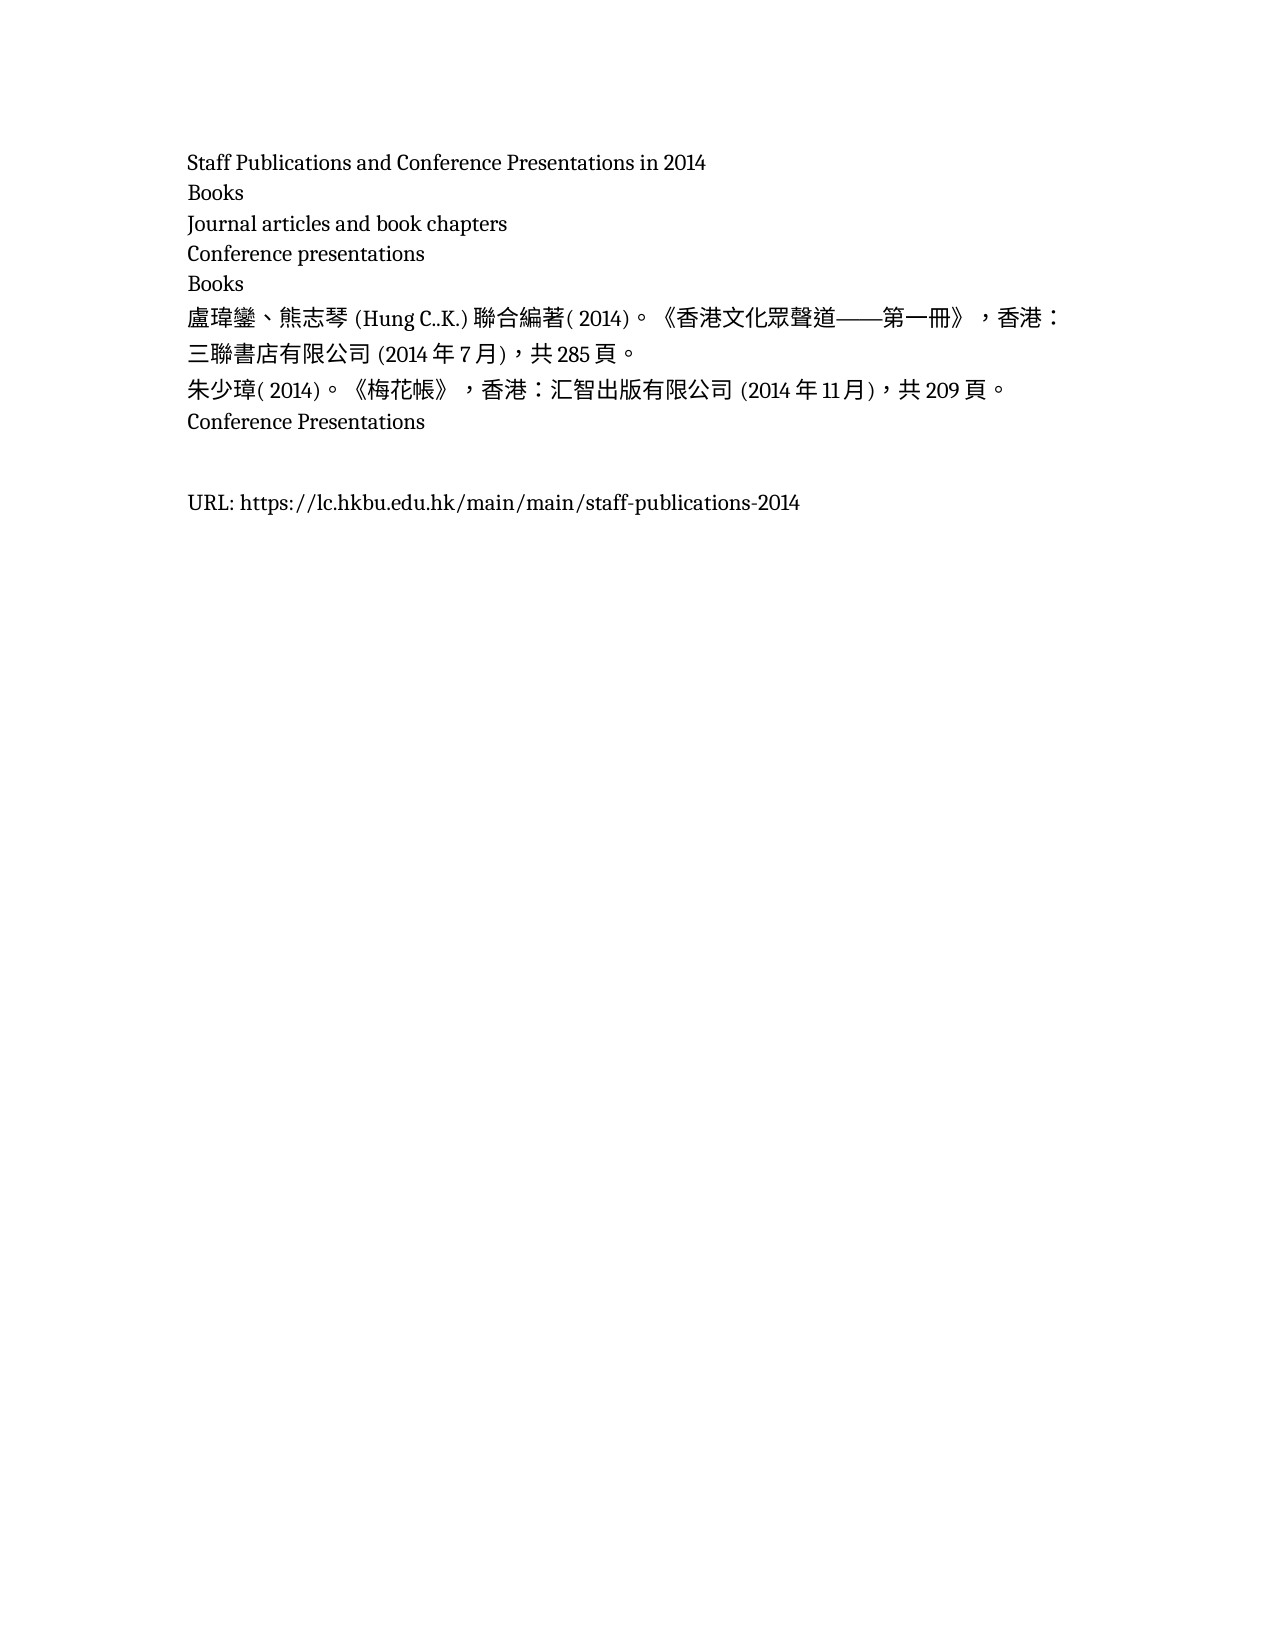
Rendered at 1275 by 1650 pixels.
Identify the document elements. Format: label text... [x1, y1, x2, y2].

text URL: https://lc.hkbu.edu.hk/main/main/staff-publications-2014 [187, 490, 1087, 547]
text Staff Publications and Conference Presentations in 2014 Books Journal articles and book chapters Conference presentations Books 盧瑋鑾、熊志琴 (Hung C..K.) 聯合編著( 2014)。《香港文化眾聲道——第一冊》，香港：三聯書店有限公司 (2014年7月)，共285頁。 朱少璋( 2014)。《梅花帳》，香港：汇智出版有限公司 (2014年11月)，共209頁。 Conference Presentations [187, 150, 1087, 465]
